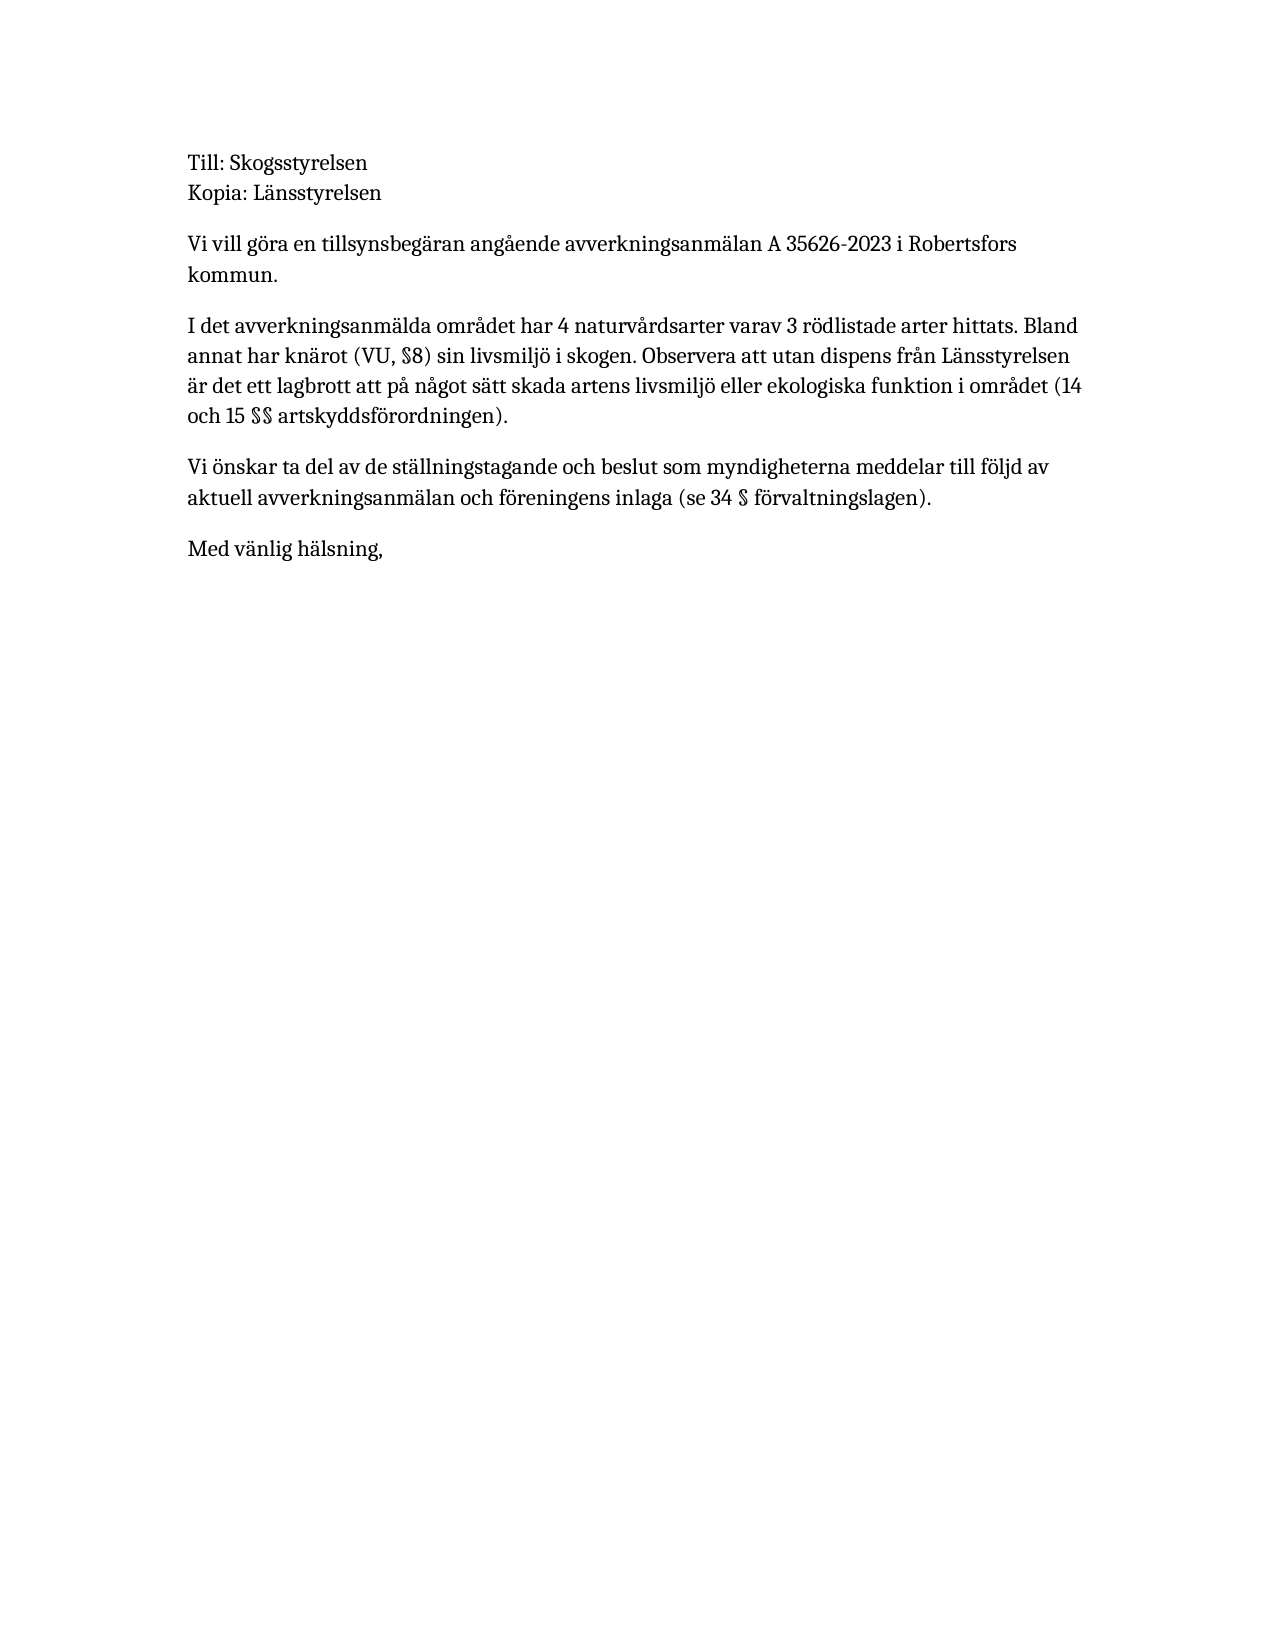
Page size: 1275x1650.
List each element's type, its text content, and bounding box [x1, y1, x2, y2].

text Med vänlig hälsning, [187, 535, 1087, 592]
text Vi önskar ta del av de ställningstagande och beslut som myndigheterna meddelar till följd av aktuell avverkningsanmälan och föreningens inlaga (se 34 § förvaltningslagen). [187, 454, 1087, 511]
text Vi vill göra en tillsynsbegäran angående avverkningsanmälan A 35626-2023 i Robertsfors kommun. [187, 231, 1087, 288]
text I det avverkningsanmälda området har 4 naturvårdsarter varav 3 rödlistade arter hittats. Bland annat har knärot (VU, §8) sin livsmiljö i skogen. Observera att utan dispens från Länsstyrelsen är det ett lagbrott att på något sätt skada artens livsmiljö eller ekologiska funktion i området (14 och 15 §§ artskyddsförordningen). [187, 312, 1087, 429]
text Till: Skogsstyrelsen Kopia: Länsstyrelsen [187, 150, 1087, 207]
